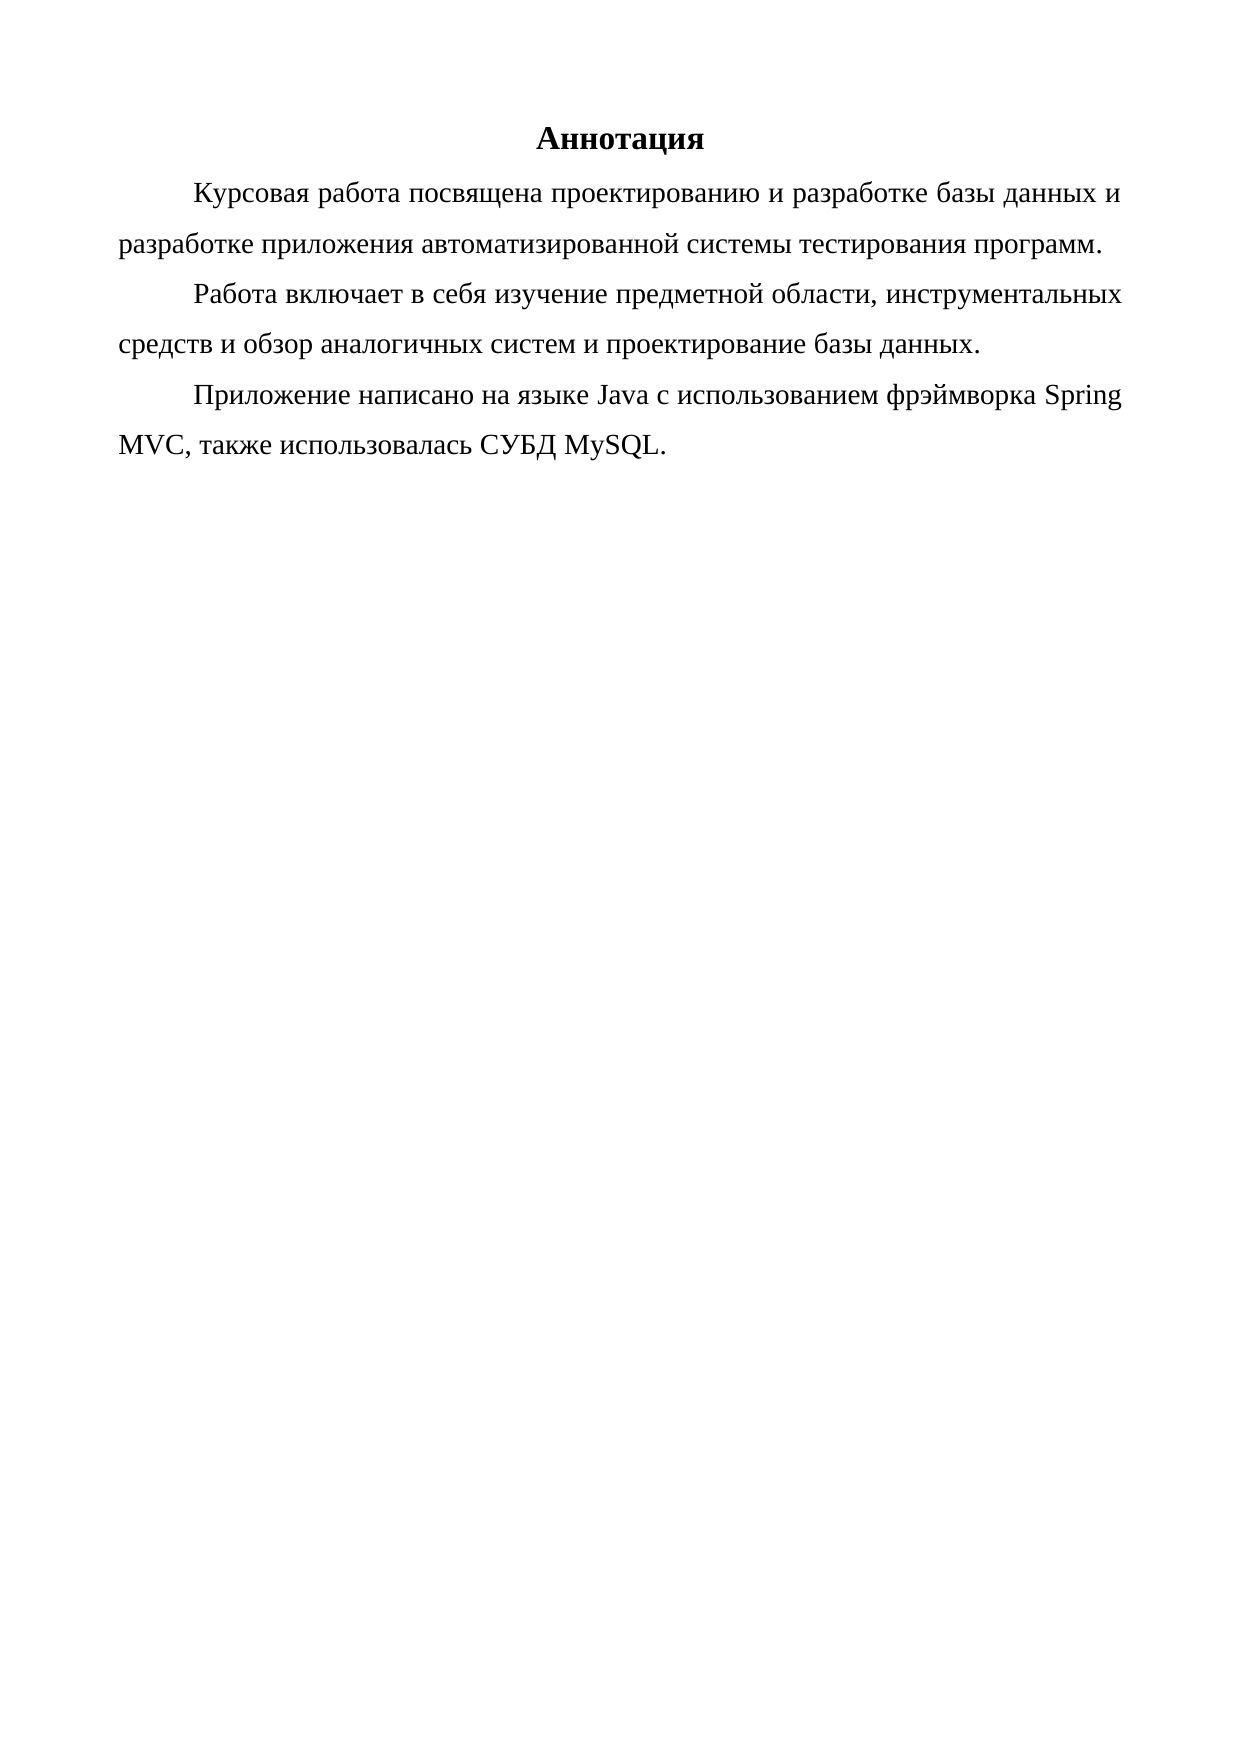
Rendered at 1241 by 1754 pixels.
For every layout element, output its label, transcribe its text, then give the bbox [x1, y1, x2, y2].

text Приложение написано на языке Java с использованием фрэймворка Spring MVC, также использовалась СУБД MySQL. [118, 377, 1122, 461]
text Работа включает в себя изучение предметной области, инструментальных средств и обзор аналогичных систем и проектирование базы данных. [118, 276, 1122, 360]
subtitle Аннотация [118, 118, 1122, 156]
text Курсовая работа посвящена проектированию и разработке базы данных и разработке приложения автоматизированной системы тестирования программ. [118, 176, 1122, 259]
